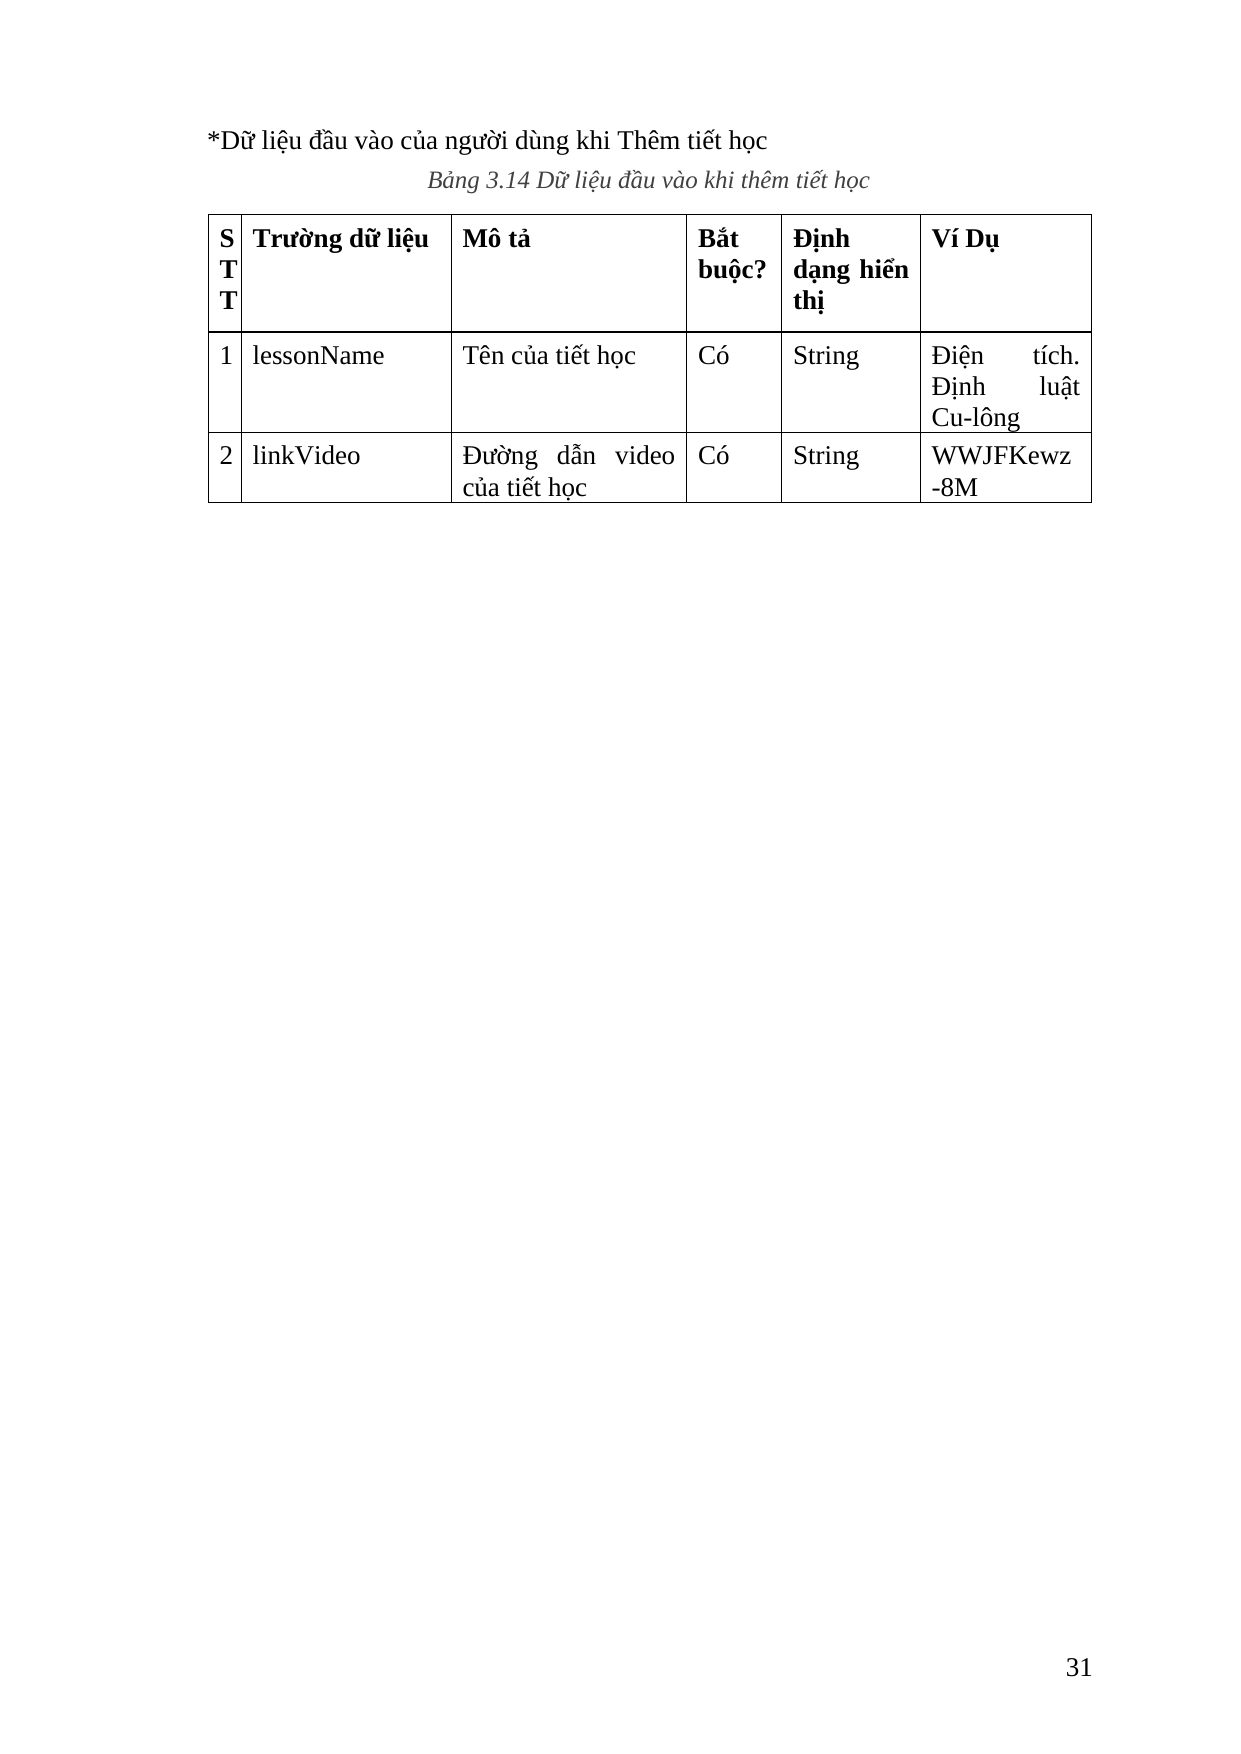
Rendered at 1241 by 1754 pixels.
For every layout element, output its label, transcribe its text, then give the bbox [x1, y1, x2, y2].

table_cell Điện tích. Định luật Cu-lông [921, 333, 1091, 432]
table_cell 2 [209, 433, 241, 502]
table_cell String [782, 333, 920, 432]
table_cell String [782, 433, 920, 502]
table_header Bắt buộc? [687, 215, 781, 331]
table_header Trường dữ liệu [242, 215, 451, 331]
table_cell Có [687, 333, 781, 432]
table_cell 1 [209, 333, 241, 432]
table_cell lessonName [242, 333, 451, 432]
table_cell linkVideo [242, 433, 451, 502]
table_cell Tên của tiết học [452, 333, 686, 432]
table_header Mô tả [452, 215, 686, 331]
table_cell Có [687, 433, 781, 502]
text *Dữ liệu đầu vào của người dùng khi Thêm tiết học [207, 124, 1092, 156]
table_header Định dạng hiển thị [782, 215, 920, 331]
table_cell Đường dẫn video của tiết học [452, 433, 686, 502]
table_header Ví Dụ [921, 215, 1091, 331]
table_header STT [209, 215, 241, 331]
table_cell WWJFKewz-8M [921, 433, 1091, 502]
